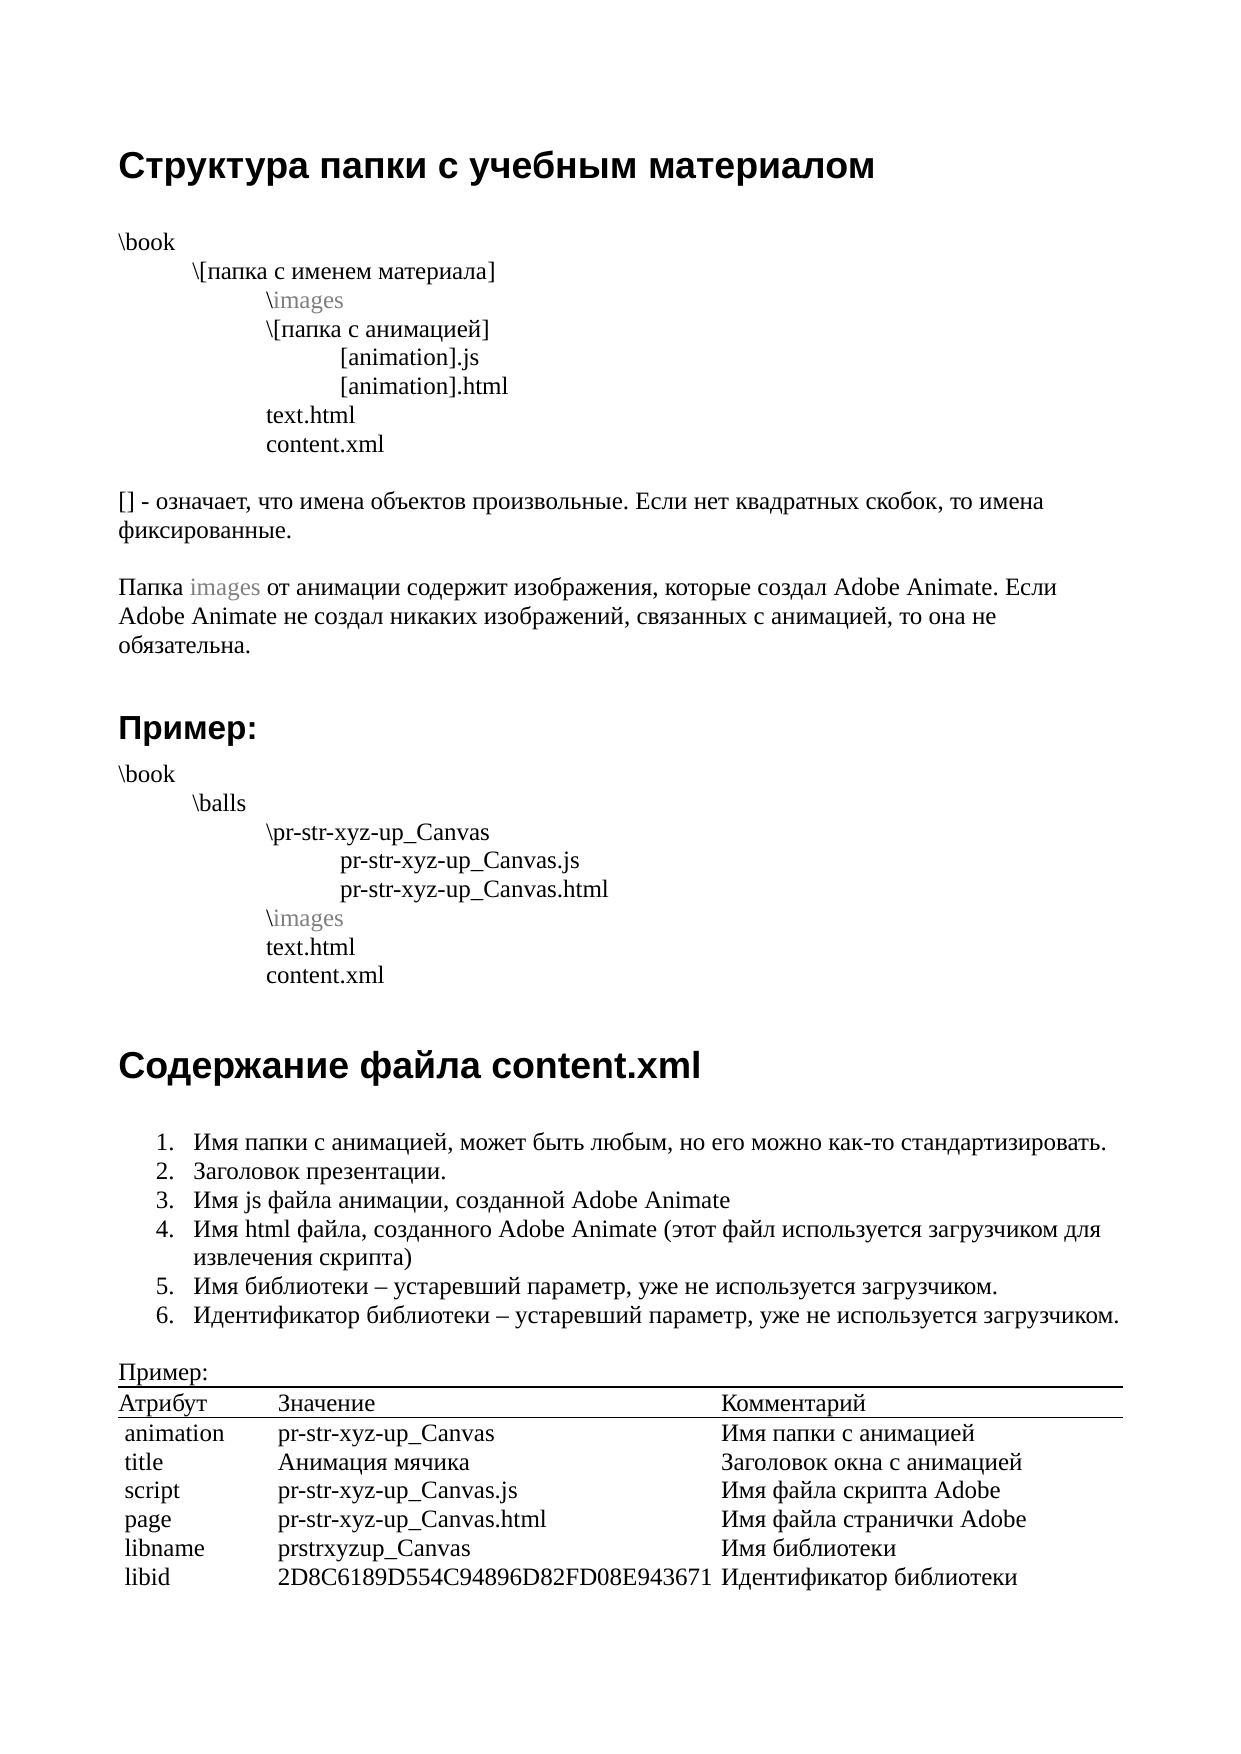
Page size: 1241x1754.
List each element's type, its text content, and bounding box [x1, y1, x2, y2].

text content.xml [118, 961, 1122, 989]
list Заголовок презентации. [156, 1156, 1122, 1185]
text \[папка с именем материала] [118, 256, 1122, 285]
text \book [118, 227, 1122, 256]
text pr-str-xyz-up_Canvas.js [118, 846, 1122, 874]
text [] - означает, что имена объектов произвольные. Если нет квадратных скобок, то имена фиксированные. [118, 486, 1122, 544]
table_cell prstrxyzup_Canvas [278, 1533, 721, 1562]
text \pr-str-xyz-up_Canvas [118, 817, 1122, 846]
table_cell 2D8C6189D554C94896D82FD08E943671 [278, 1562, 721, 1591]
text \book [118, 759, 1122, 788]
table_cell Имя файла скрипта Adobe [721, 1476, 1123, 1504]
table_cell Анимация мячика [278, 1447, 721, 1476]
table_cell Имя файла странички Adobe [721, 1504, 1123, 1533]
table_header Значение [278, 1388, 721, 1416]
table_cell pr-str-xyz-up_Canvas [278, 1418, 721, 1447]
subtitle Содержание файла content.xml [118, 1043, 1122, 1086]
table_cell page [118, 1504, 278, 1533]
list Имя js файла анимации, созданной Adobe Animate [156, 1185, 1122, 1214]
table_cell animation [118, 1418, 278, 1447]
subtitle Пример: [118, 708, 1122, 747]
text [animation].js [118, 342, 1122, 371]
list Имя папки с анимацией, может быть любым, но его можно как-то стандартизировать. [156, 1127, 1122, 1156]
text Папка images от анимации содержит изображения, которые создал Adobe Animate. Если Adobe Animate не создал никаких изображений, связанных с анимацией, то она не обязательна. [118, 572, 1122, 659]
table_cell script [118, 1476, 278, 1504]
text \[папка с анимацией] [118, 314, 1122, 342]
list Имя html файла, созданного Adobe Animate (этот файл используется загрузчиком для извлечения скрипта) [156, 1214, 1122, 1271]
table_cell libid [118, 1562, 278, 1591]
table_header Атрибут [118, 1388, 278, 1416]
text pr-str-xyz-up_Canvas.html [118, 874, 1122, 903]
table_cell title [118, 1447, 278, 1476]
table_cell Имя библиотеки [721, 1533, 1123, 1562]
text [animation].html [118, 371, 1122, 400]
list Имя библиотеки – устаревший параметр, уже не используется загрузчиком. [156, 1271, 1122, 1300]
text \images [192, 903, 1122, 932]
text text.html [118, 932, 1122, 961]
text \balls [118, 788, 1122, 817]
text \images [118, 285, 1122, 314]
text Пример: [118, 1357, 1122, 1386]
table_cell Идентификатор библиотеки [721, 1562, 1123, 1591]
table_cell Имя папки с анимацией [721, 1418, 1123, 1447]
table_header Комментарий [721, 1388, 1123, 1416]
table_cell Заголовок окна с анимацией [721, 1447, 1123, 1476]
subtitle Структура папки с учебным материалом [118, 143, 1122, 186]
text text.html [118, 400, 1122, 429]
table_cell libname [118, 1533, 278, 1562]
table_cell pr-str-xyz-up_Canvas.js [278, 1476, 721, 1504]
list Идентификатор библиотеки – устаревший параметр, уже не используется загрузчиком. [156, 1300, 1122, 1329]
table_cell pr-str-xyz-up_Canvas.html [278, 1504, 721, 1533]
text content.xml [118, 429, 1122, 457]
